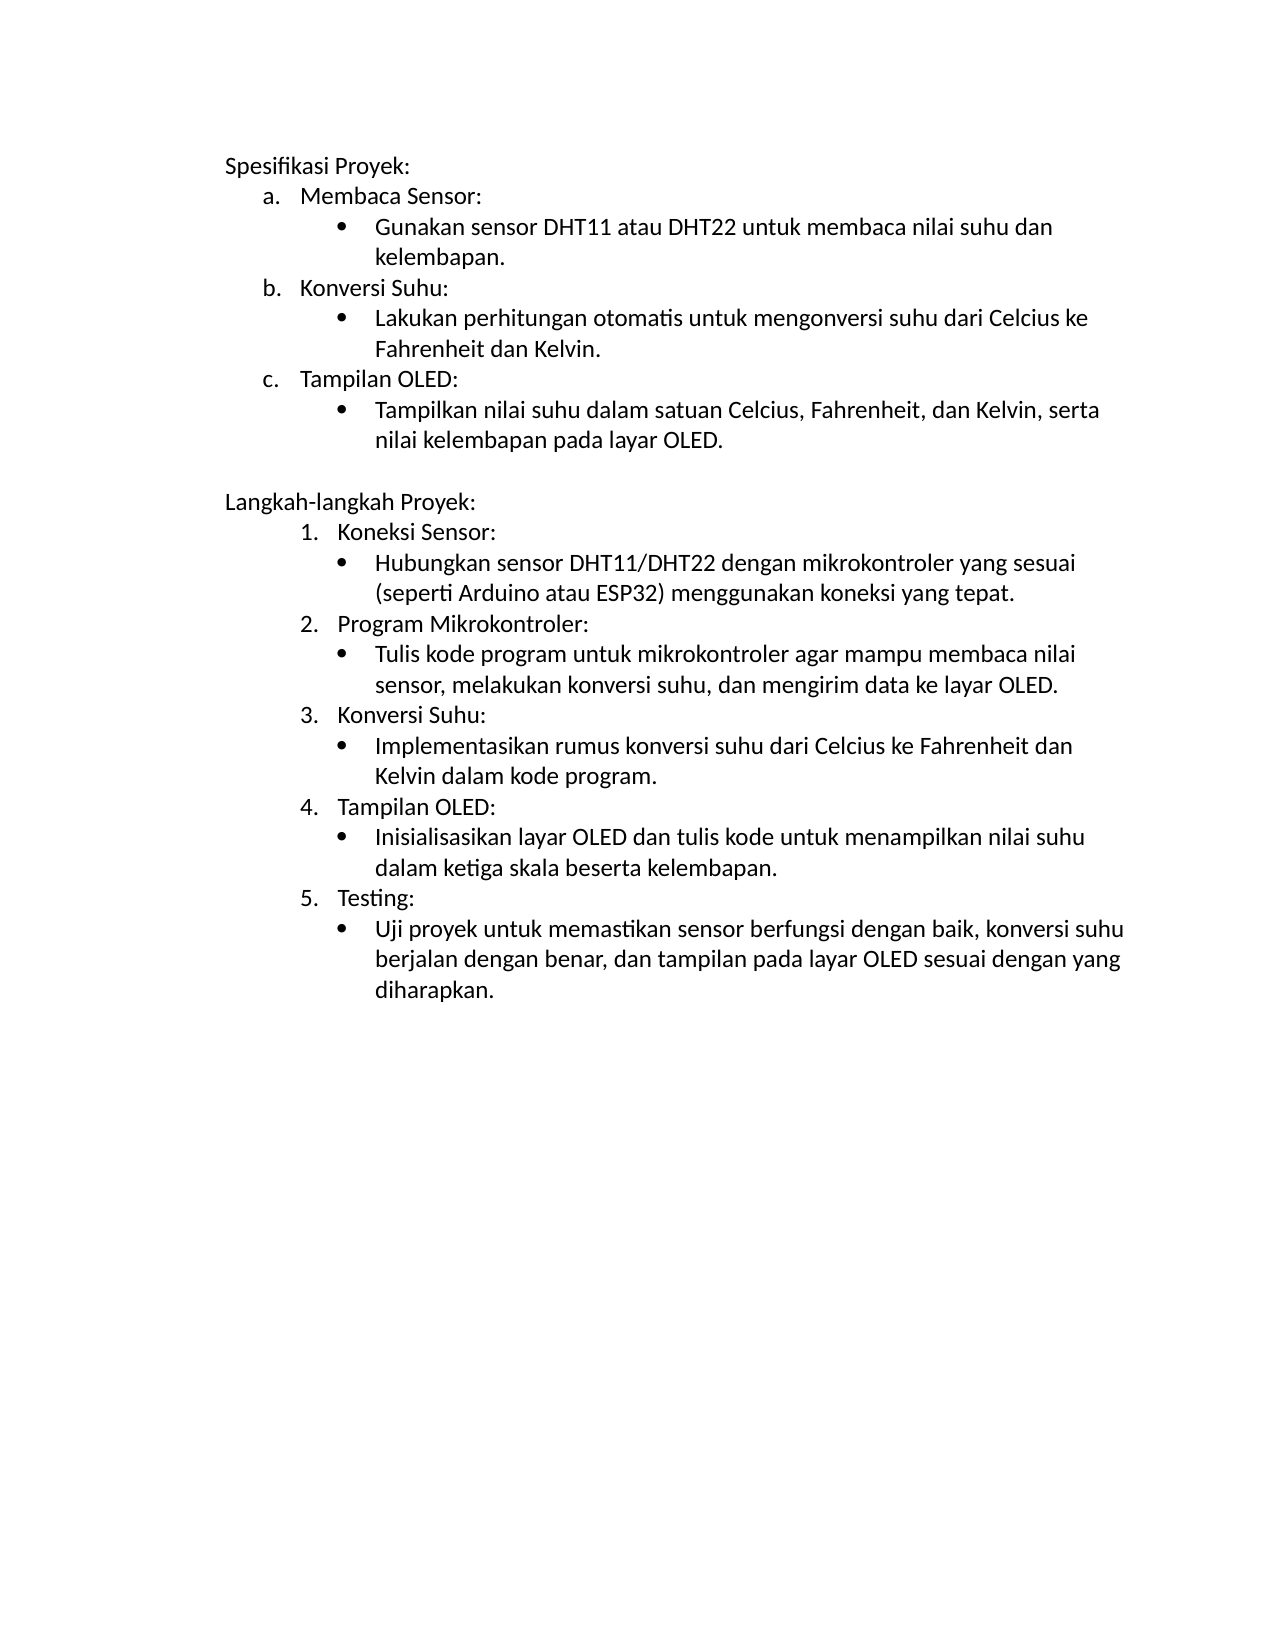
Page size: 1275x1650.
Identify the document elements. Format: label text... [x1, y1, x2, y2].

list Tampilkan nilai suhu dalam satuan Celcius, Fahrenheit, dan Kelvin, serta nilai kelembapan pada layar OLED. [337, 394, 1125, 455]
list Tulis kode program untuk mikrokontroler agar mampu membaca nilai sensor, melakukan konversi suhu, dan mengirim data ke layar OLED. [337, 638, 1125, 699]
list Spesifikasi Proyek: [225, 150, 1125, 181]
list Tampilan OLED: [262, 364, 1125, 394]
list Hubungkan sensor DHT11/DHT22 dengan mikrokontroler yang sesuai (seperti Arduino atau ESP32) menggunakan koneksi yang tepat. [337, 547, 1125, 608]
list Membaca Sensor: [262, 181, 1125, 211]
list Uji proyek untuk memastikan sensor berfungsi dengan baik, konversi suhu berjalan dengan benar, dan tampilan pada layar OLED sesuai dengan yang diharapkan. [337, 913, 1125, 1004]
list Gunakan sensor DHT11 atau DHT22 untuk membaca nilai suhu dan kelembapan. [337, 211, 1125, 272]
list Program Mikrokontroler: [300, 608, 1125, 638]
list Langkah-langkah Proyek: [225, 486, 1125, 516]
list Tampilan OLED: [300, 791, 1125, 821]
list Konversi Suhu: [300, 699, 1125, 730]
list Koneksi Sensor: [300, 516, 1125, 547]
list Konversi Suhu: [262, 272, 1125, 303]
list Implementasikan rumus konversi suhu dari Celcius ke Fahrenheit dan Kelvin dalam kode program. [337, 730, 1125, 791]
list Inisialisasikan layar OLED dan tulis kode untuk menampilkan nilai suhu dalam ketiga skala beserta kelembapan. [337, 821, 1125, 882]
list Testing: [300, 882, 1125, 913]
list Lakukan perhitungan otomatis untuk mengonversi suhu dari Celcius ke Fahrenheit dan Kelvin. [337, 303, 1125, 364]
